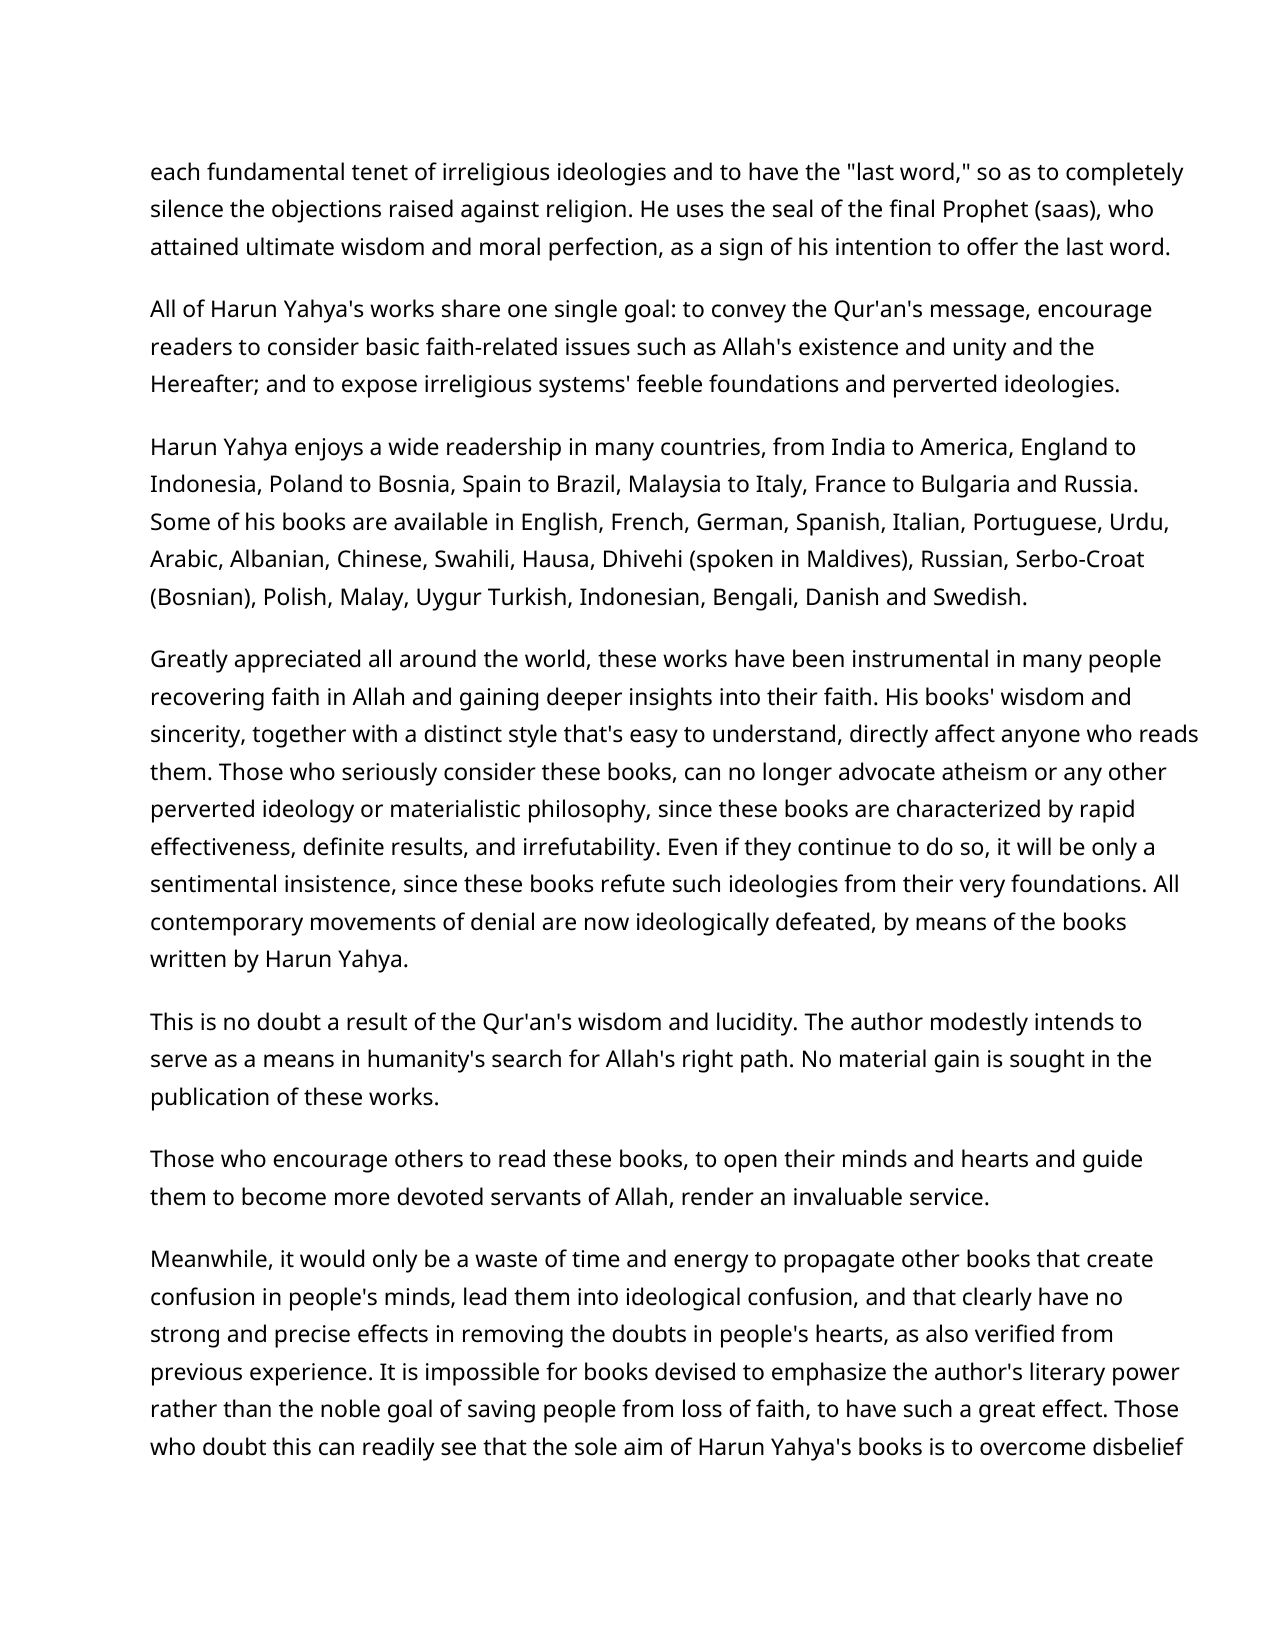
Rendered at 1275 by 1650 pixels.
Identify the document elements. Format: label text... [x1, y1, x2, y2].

text Harun Yahya enjoys a wide readership in many countries, from India to America, England to Indonesia, Poland to Bosnia, Spain to Brazil, Malaysia to Italy, France to Bulgaria and Russia. Some of his books are available in English, French, German, Spanish, Italian, Portuguese, Urdu, Arabic, Albanian, Chinese, Swahili, Hausa, Dhivehi (spoken in Maldives), Russian, Serbo-Croat (Bosnian), Polish, Malay, Uygur Turkish, Indonesian, Bengali, Danish and Swedish. [150, 425, 1200, 612]
text Those who encourage others to read these books, to open their minds and hearts and guide them to become more devoted servants of Allah, render an invaluable service. [150, 1137, 1200, 1212]
text Greatly appreciated all around the world, these works have been instrumental in many people recovering faith in Allah and gaining deeper insights into their faith. His books' wisdom and sincerity, together with a distinct style that's easy to understand, directly affect anyone who reads them. Those who seriously consider these books, can no longer advocate atheism or any other perverted ideology or materialistic philosophy, since these books are characterized by rapid effectiveness, definite results, and irrefutability. Even if they continue to do so, it will be only a sentimental insistence, since these books refute such ideologies from their very foundations. All contemporary movements of denial are now ideologically defeated, by means of the books written by Harun Yahya. [150, 637, 1200, 975]
text This is no doubt a result of the Qur'an's wisdom and lucidity. The author modestly intends to serve as a means in humanity's search for Allah's right path. No material gain is sought in the publication of these works. [150, 1000, 1200, 1112]
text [150, 1237, 1200, 1462]
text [150, 150, 1200, 262]
text All of Harun Yahya's works share one single goal: to convey the Qur'an's message, encourage readers to consider basic faith-related issues such as Allah's existence and unity and the Hereafter; and to expose irreligious systems' feeble foundations and perverted ideologies. [150, 287, 1200, 400]
